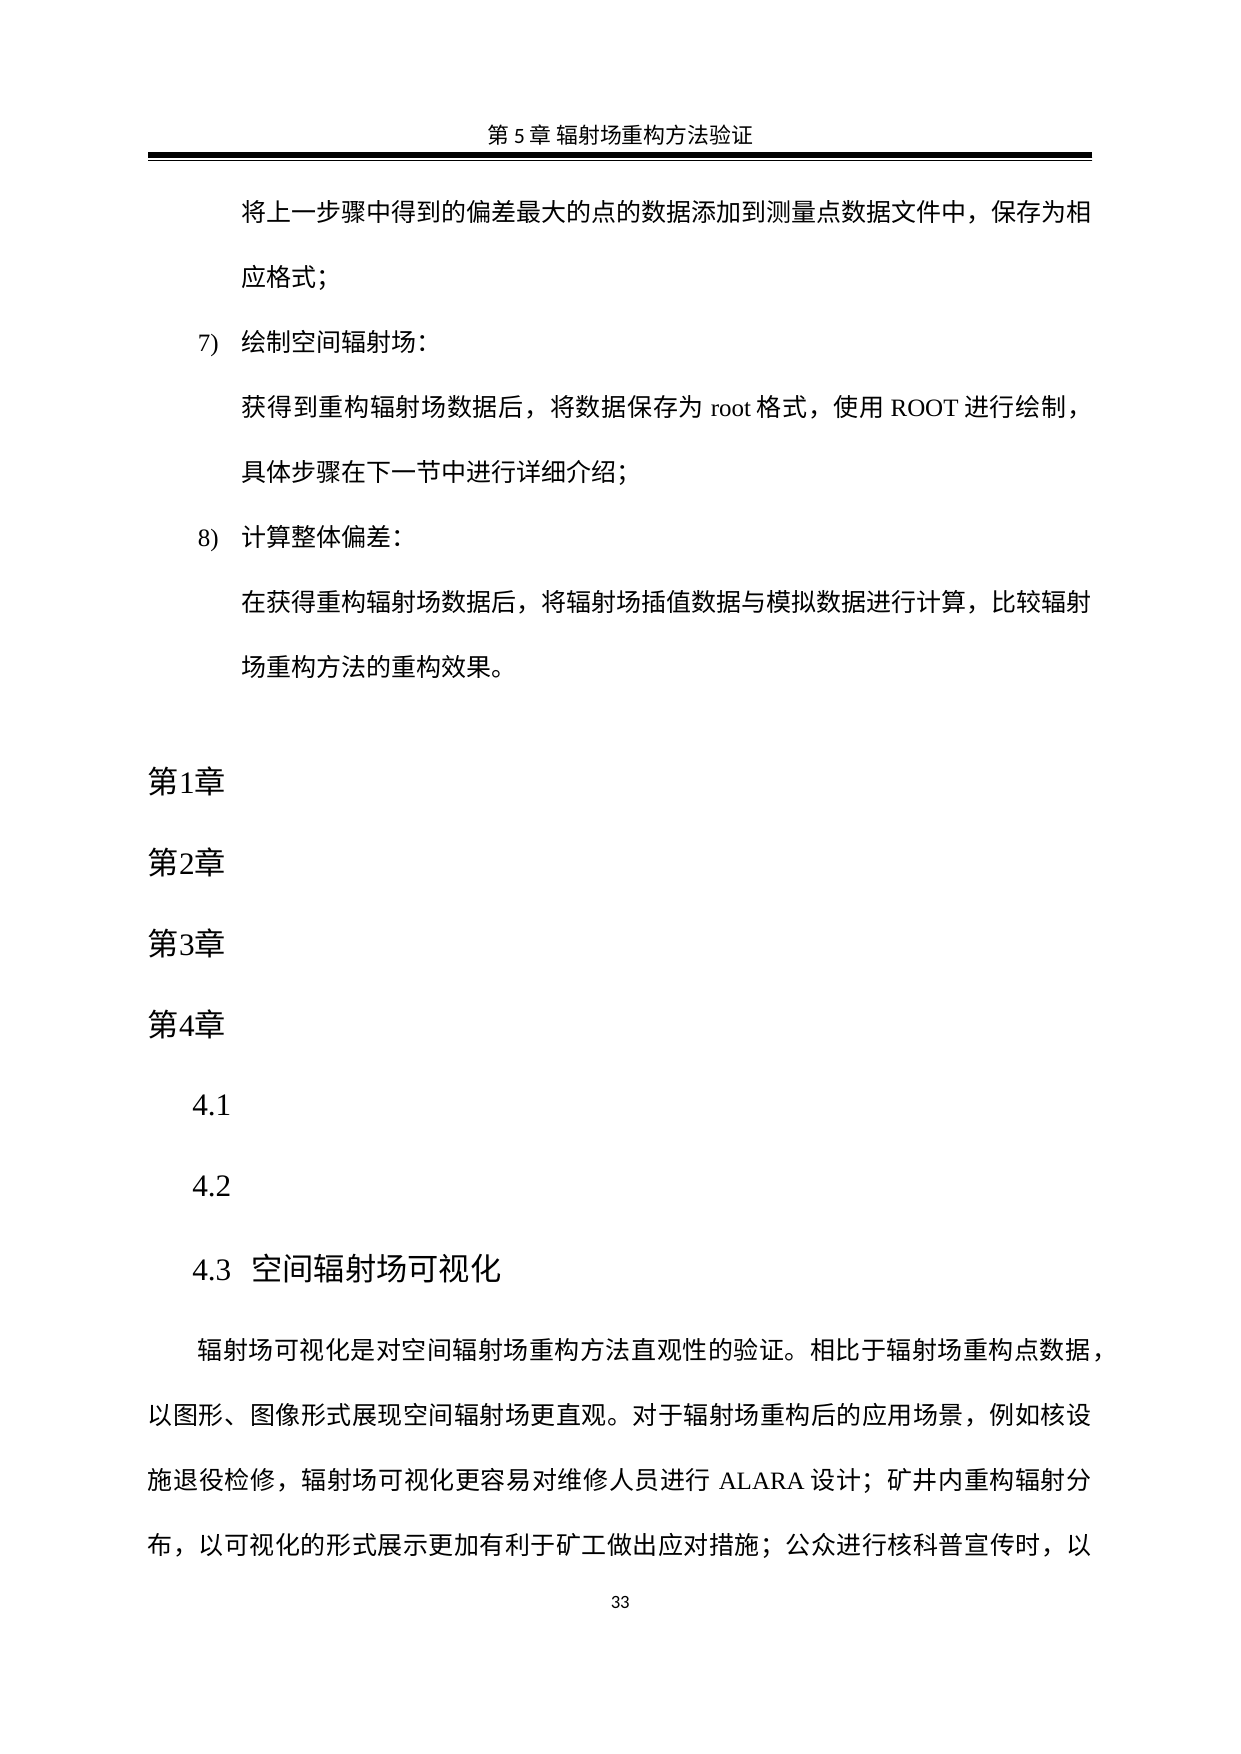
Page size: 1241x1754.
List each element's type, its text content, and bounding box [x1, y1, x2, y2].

list 绘制空间辐射场： [198, 308, 1092, 373]
text 将上一步骤中得到的偏差最大的点的数据添加到测量点数据文件中，保存为相应格式； [241, 178, 1092, 308]
list 空间辐射场可视化 [192, 1234, 1092, 1299]
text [148, 1316, 1092, 1576]
text 在获得重构辐射场数据后，将辐射场插值数据与模拟数据进行计算，比较辐射场重构方法的重构效果。 [241, 568, 1092, 698]
list 计算整体偏差： [198, 503, 1092, 568]
text 获得到重构辐射场数据后，将数据保存为root格式，使用ROOT进行绘制，具体步骤在下一节中进行详细介绍； [241, 373, 1092, 503]
